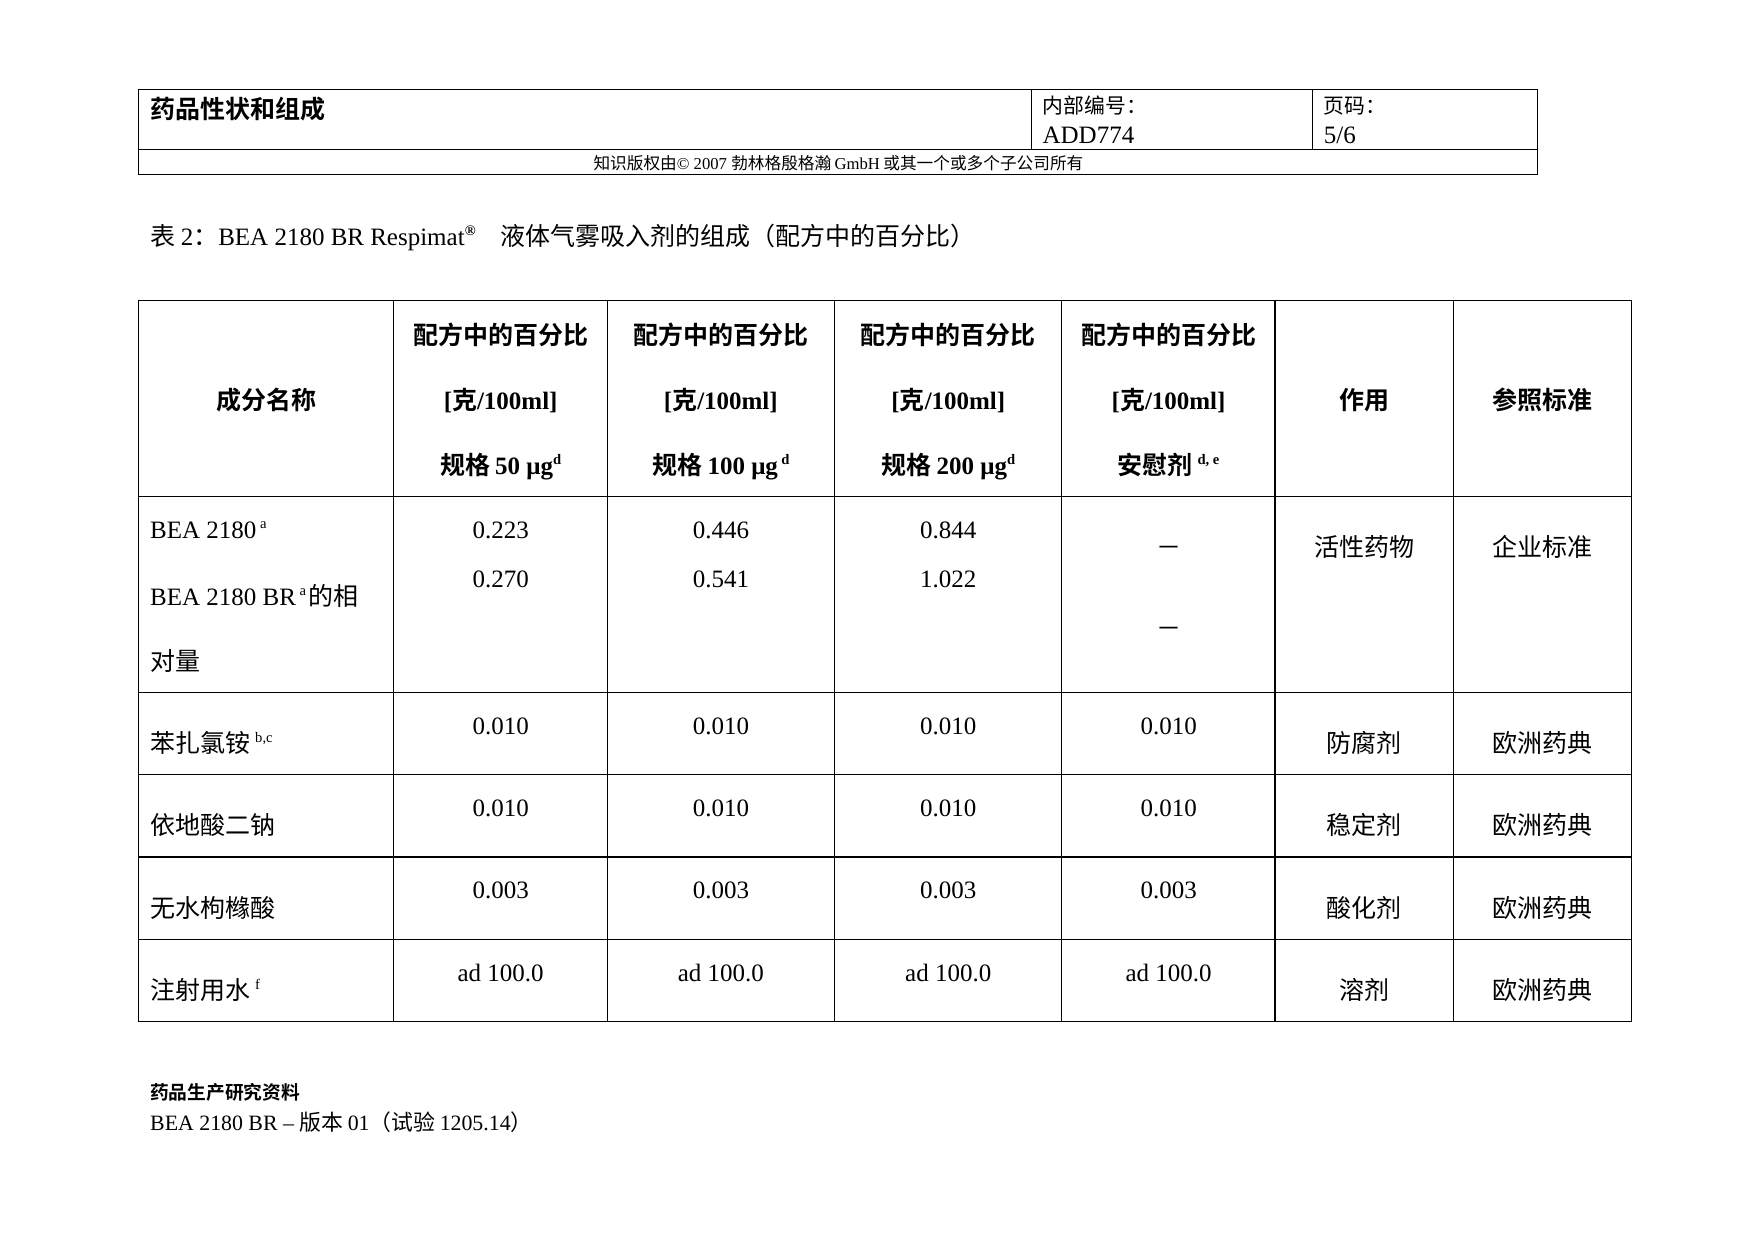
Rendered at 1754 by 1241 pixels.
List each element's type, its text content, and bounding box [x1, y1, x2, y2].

table_cell 0.010 [1062, 693, 1274, 774]
table_header 配方中的百分比 [克/100ml] 规格200 μgd [835, 301, 1061, 496]
table_cell 苯扎氯铵b,c [139, 693, 393, 774]
table_cell 0.010 [835, 775, 1061, 856]
table_cell 0.003 [608, 858, 834, 939]
text 表 2：BEA 2180 BR Respimat®液体气雾吸入剂的组成（配方中的百分比） [150, 202, 1604, 267]
table_cell 欧洲药典 [1454, 693, 1631, 774]
table_cell 无水枸橼酸 [139, 858, 393, 939]
table_cell 0.010 [608, 775, 834, 856]
table_cell ad 100.0 [608, 940, 834, 1021]
table_cell 0.010 [608, 693, 834, 774]
table_cell 欧洲药典 [1454, 775, 1631, 856]
table_cell 0.844 1.022 [835, 497, 1061, 692]
table_cell 活性药物 [1276, 497, 1453, 692]
table_cell ad 100.0 [394, 940, 607, 1021]
table_cell ad 100.0 [1062, 940, 1274, 1021]
table_cell ad 100.0 [835, 940, 1061, 1021]
table_cell 0.010 [835, 693, 1061, 774]
table_cell 0.003 [1062, 858, 1274, 939]
table_cell 酸化剂 [1276, 858, 1453, 939]
table_cell 企业标准 [1454, 497, 1631, 692]
table_cell 0.223 0.270 [394, 497, 607, 692]
table_cell 欧洲药典 [1454, 858, 1631, 939]
table_cell 0.010 [394, 693, 607, 774]
table_header 参照标准 [1454, 301, 1631, 496]
table_cell － － [1062, 497, 1274, 692]
table_cell 稳定剂 [1276, 775, 1453, 856]
table_cell 依地酸二钠 [139, 775, 393, 856]
table_header 配方中的百分比 [克/100ml] 安慰剂d, e [1062, 301, 1274, 496]
table_cell 0.010 [394, 775, 607, 856]
table_header 配方中的百分比 [克/100ml] 规格50 μgd [394, 301, 607, 496]
table_header 配方中的百分比 [克/100ml] 规格100 μg d [608, 301, 834, 496]
table_cell 溶剂 [1276, 940, 1453, 1021]
table_cell 防腐剂 [1276, 693, 1453, 774]
table_cell 0.010 [1062, 775, 1274, 856]
table_header 作用 [1276, 301, 1453, 496]
table_cell 注射用水f [139, 940, 393, 1021]
table_cell 0.003 [835, 858, 1061, 939]
table_cell 0.446 0.541 [608, 497, 834, 692]
table_cell 0.003 [394, 858, 607, 939]
table_cell 欧洲药典 [1454, 940, 1631, 1021]
table_cell BEA 2180 a BEA 2180 BR a的相对量 [139, 497, 393, 692]
table_header 成分名称 [139, 301, 393, 496]
